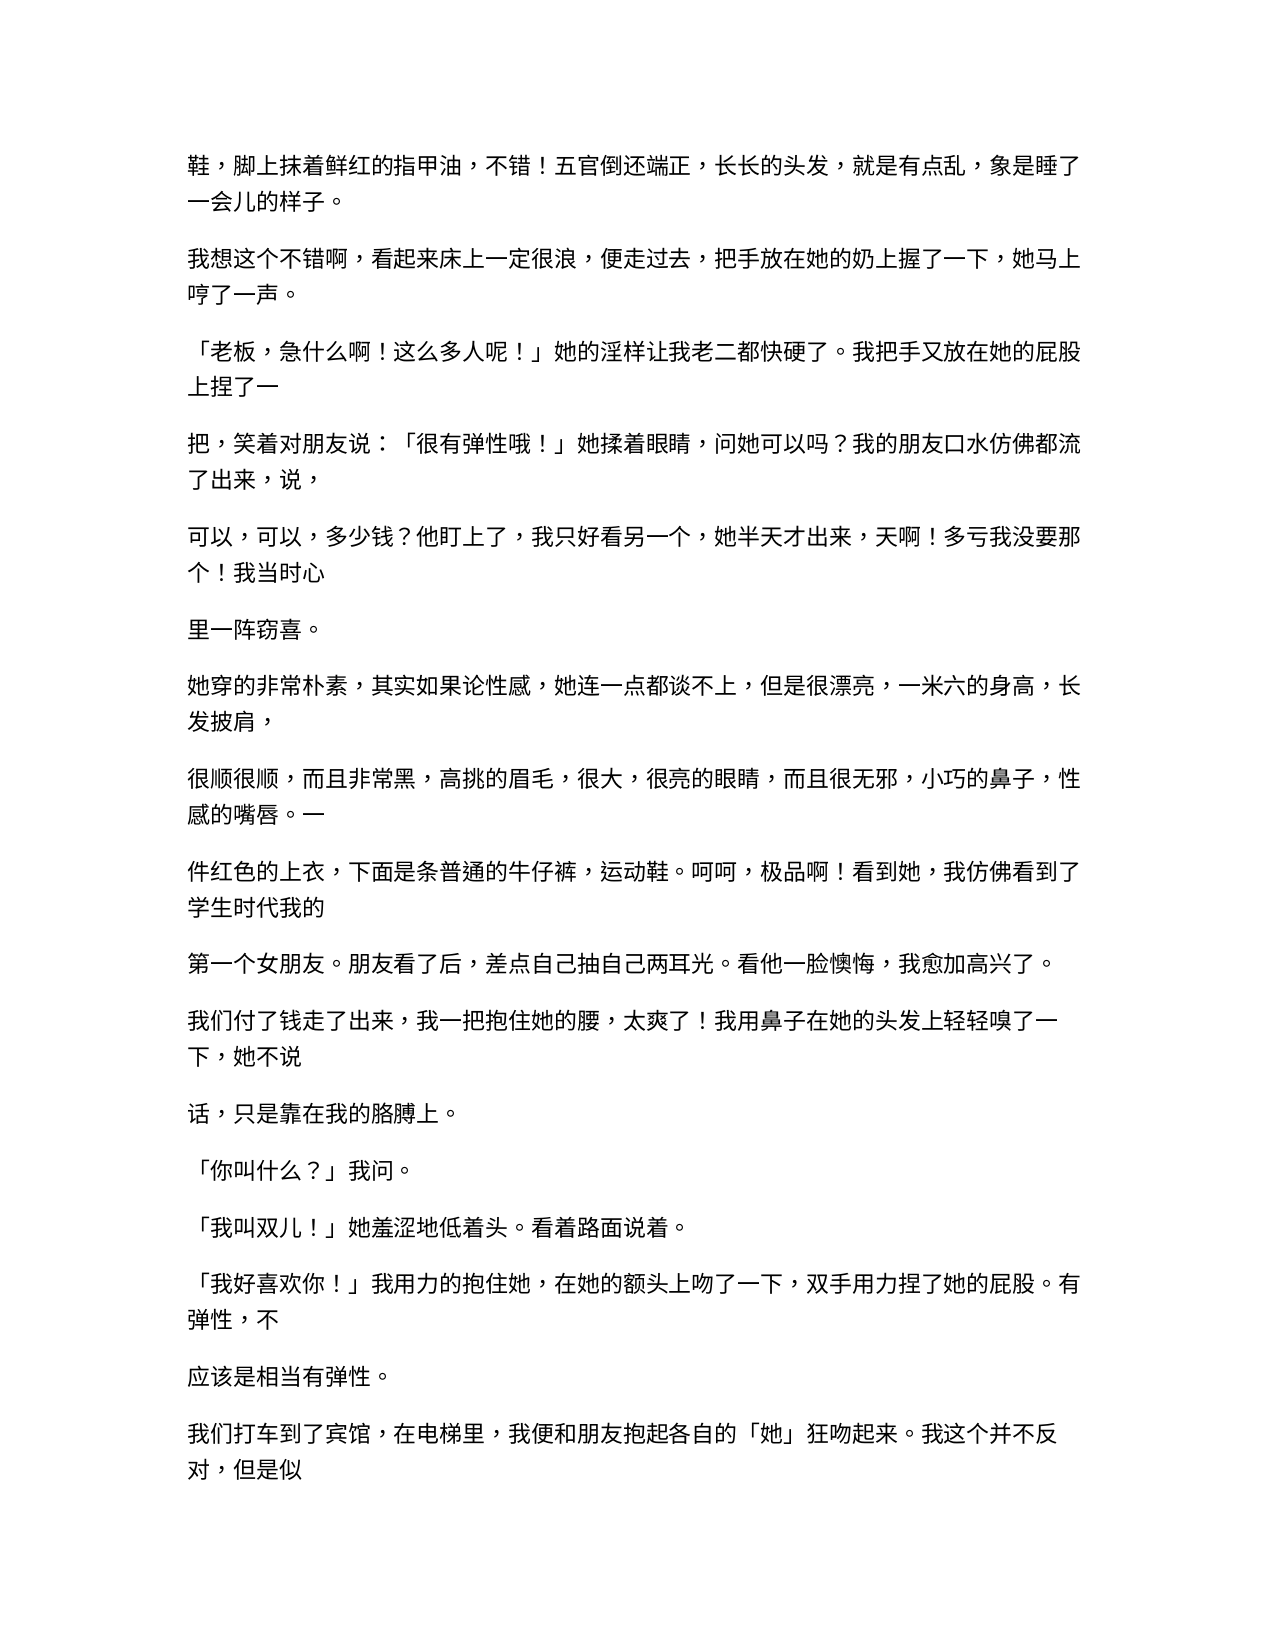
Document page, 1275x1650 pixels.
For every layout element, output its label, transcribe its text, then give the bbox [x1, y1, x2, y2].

text 很顺很顺，而且非常黑，高挑的眉毛，很大，很亮的眼睛，而且很无邪，小巧的鼻子，性感的嘴唇。一 [187, 763, 1087, 830]
text 「我叫双儿！」她羞涩地低着头。看着路面说着。 [187, 1211, 1087, 1243]
text 件红色的上衣，下面是条普通的牛仔裤，运动鞋。呵呵，极品啊！看到她，我仿佛看到了学生时代我的 [187, 856, 1087, 923]
text 应该是相当有弹性。 [187, 1361, 1087, 1392]
text 「我好喜欢你！」我用力的抱住她，在她的额头上吻了一下，双手用力捏了她的屁股。有弹性，不 [187, 1268, 1087, 1335]
text 我们打车到了宾馆，在电梯里，我便和朋友抱起各自的「她」狂吻起来。我这个并不反对，但是似 [187, 1418, 1087, 1485]
text 「你叫什么？」我问。 [187, 1155, 1087, 1186]
text 把，笑着对朋友说：「很有弹性哦！」她揉着眼睛，问她可以吗？我的朋友口水仿佛都流了出来，说， [187, 428, 1087, 495]
text 里一阵窃喜。 [187, 613, 1087, 645]
text 鞋，脚上抹着鲜红的指甲油，不错！五官倒还端正，长长的头发，就是有点乱，象是睡了一会儿的样子。 [187, 150, 1087, 217]
text 她穿的非常朴素，其实如果论性感，她连一点都谈不上，但是很漂亮，一米六的身高，长发披肩， [187, 670, 1087, 737]
text 我想这个不错啊，看起来床上一定很浪，便走过去，把手放在她的奶上握了一下，她马上哼了一声。 [187, 243, 1087, 310]
text 第一个女朋友。朋友看了后，差点自己抽自己两耳光。看他一脸懊悔，我愈加高兴了。 [187, 948, 1087, 980]
text 可以，可以，多少钱？他盯上了，我只好看另一个，她半天才出来，天啊！多亏我没要那个！我当时心 [187, 521, 1087, 588]
text 我们付了钱走了出来，我一把抱住她的腰，太爽了！我用鼻子在她的头发上轻轻嗅了一下，她不说 [187, 1005, 1087, 1072]
text 话，只是靠在我的胳膊上。 [187, 1098, 1087, 1129]
text 「老板，急什么啊！这么多人呢！」她的淫样让我老二都快硬了。我把手又放在她的屁股上捏了一 [187, 335, 1087, 403]
